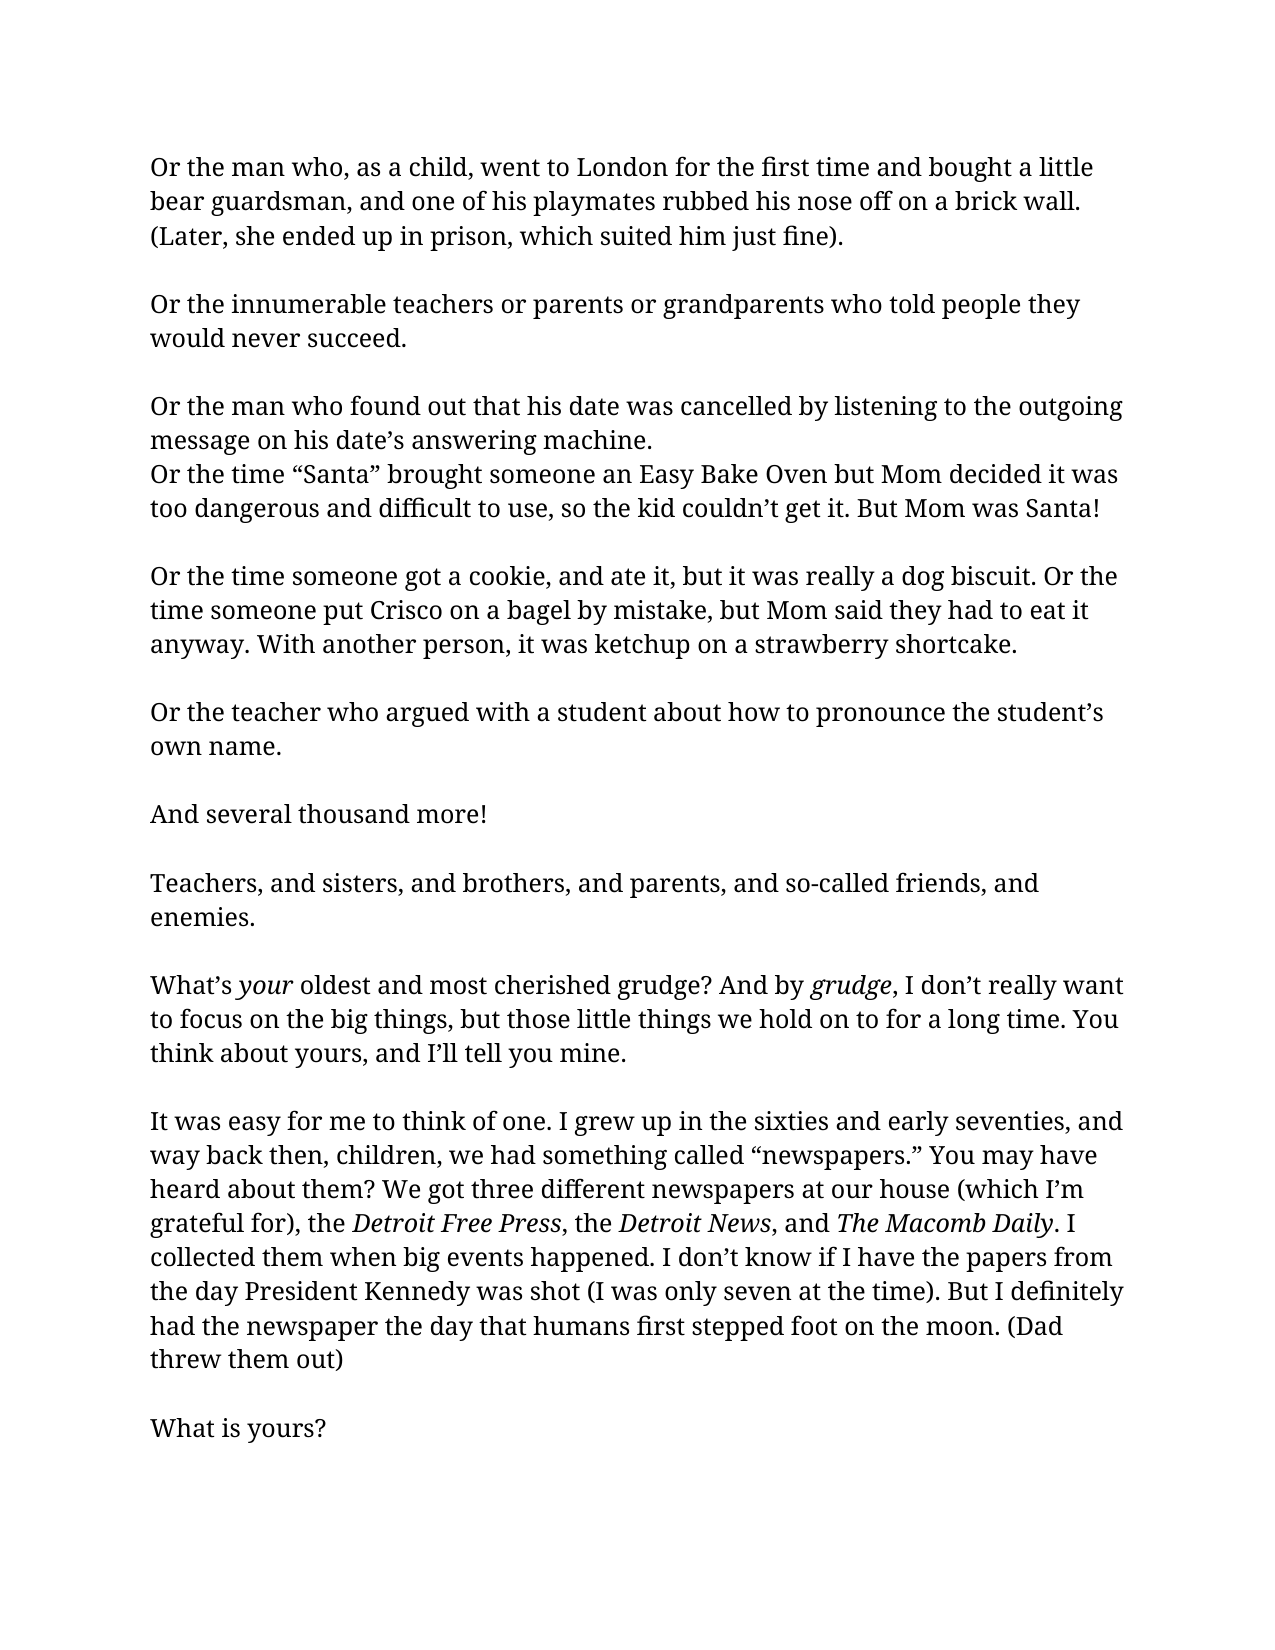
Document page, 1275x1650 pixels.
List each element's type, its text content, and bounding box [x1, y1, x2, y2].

text What’s your oldest and most cherished grudge? And by grudge, I don’t really want to focus on the big things, but those little things we hold on to for a long time. You think about yours, and I’ll tell you mine. [150, 967, 1125, 1070]
text Or the teacher who argued with a student about how to pronounce the student’s own name. [150, 695, 1125, 763]
text Or the man who, as a child, went to London for the first time and bought a little bear guardsman, and one of his playmates rubbed his nose off on a brick wall. (Later, she ended up in prison, which suited him just fine). [150, 150, 1125, 252]
text And several thousand more! [150, 797, 1125, 831]
text It was easy for me to think of one. I grew up in the sixties and early seventies, and way back then, children, we had something called “newspapers.” You may have heard about them? We got three different newspapers at our house (which I’m grateful for), the Detroit Free Press, the Detroit News, and The Macomb Daily. I collected them when big events happened. I don’t know if I have the papers from the day President Kennedy was shot (I was only seven at the time). But I definitely had the newspaper the day that humans first stepped foot on the moon. (Dad threw them out) [150, 1104, 1125, 1376]
text Or the innumerable teachers or parents or grandparents who told people they would never succeed. [150, 286, 1125, 354]
text Or the time someone got a cookie, and ate it, but it was really a dog biscuit. Or the time someone put Crisco on a bagel by mistake, but Mom said they had to eat it anyway. With another person, it was ketchup on a strawberry shortcake. [150, 559, 1125, 661]
text Teachers, and sisters, and brothers, and parents, and so-called friends, and enemies. [150, 865, 1125, 933]
text Or the time “Santa” brought someone an Easy Bake Oven but Mom decided it was too dangerous and difficult to use, so the kid couldn’t get it. But Mom was Santa! [150, 457, 1125, 525]
text What is yours? [150, 1410, 1125, 1444]
text Or the man who found out that his date was cancelled by listening to the outgoing message on his date’s answering machine. [150, 388, 1125, 457]
